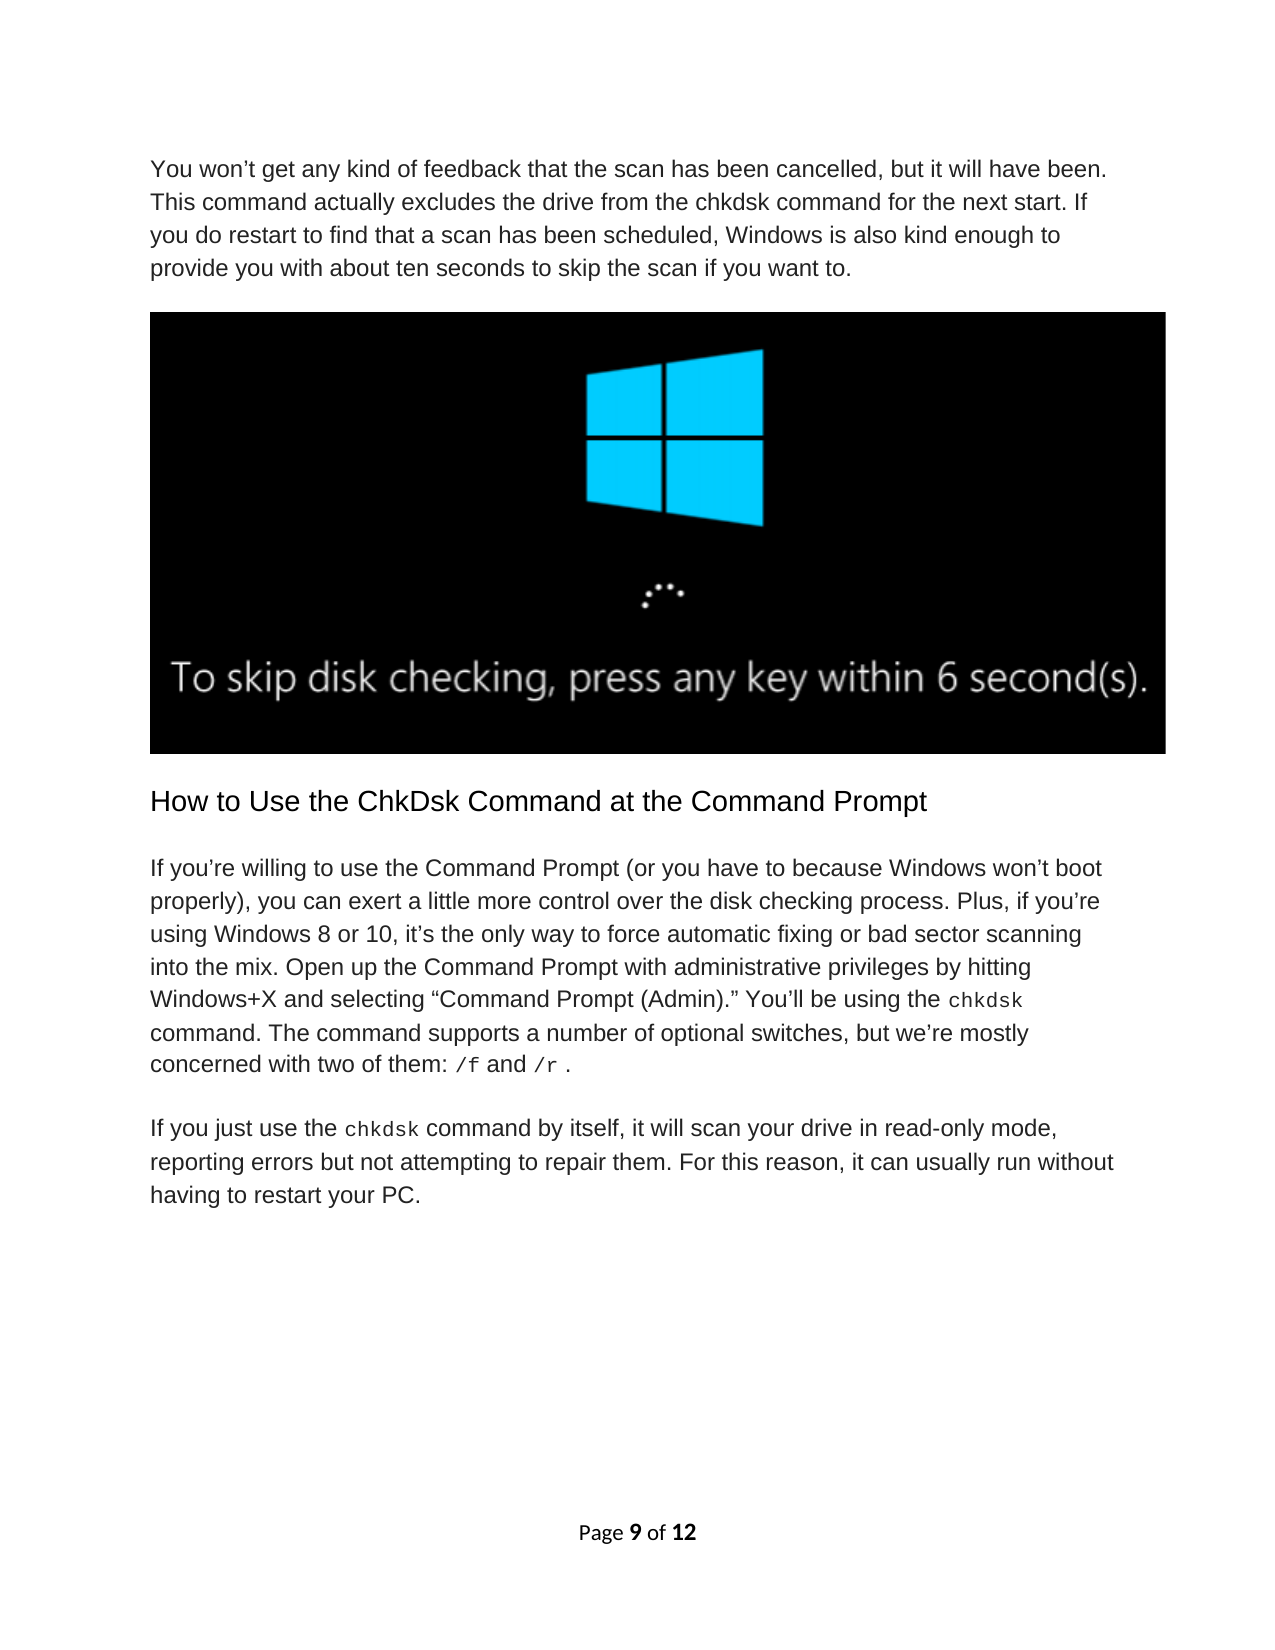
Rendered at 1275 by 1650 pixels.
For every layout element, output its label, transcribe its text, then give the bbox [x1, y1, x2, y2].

picture [150, 312, 1166, 754]
text If you’re willing to use the Command Prompt (or you have to because Windows won’t boot properly), you can exert a little more control over the disk checking process. Plus, if you’re using Windows 8 or 10, it’s the only way to force automatic fixing or bad sector scanning into the mix. Open up the Command Prompt with administrative privileges by hitting Windows+X and selecting “Command Prompt (Admin).” You’ll be using the chkdsk command. The command supports a number of optional switches, but we’re mostly concerned with two of them: /f and /r . [150, 849, 1125, 1079]
text If you just use the chkdsk command by itself, it will scan your drive in read-only mode, reporting errors but not attempting to repair them. For this reason, it can usually run without having to restart your PC. [150, 1110, 1125, 1208]
text You won’t get any kind of feedback that the scan has been cancelled, but it will have been. This command actually excludes the drive from the chkdsk command for the next start. If you do restart to find that a scan has been scheduled, Windows is also kind enough to provide you with about ten seconds to skip the scan if you want to. [150, 150, 1125, 281]
text How to Use the ChkDsk Command at the Command Prompt [150, 784, 1125, 818]
